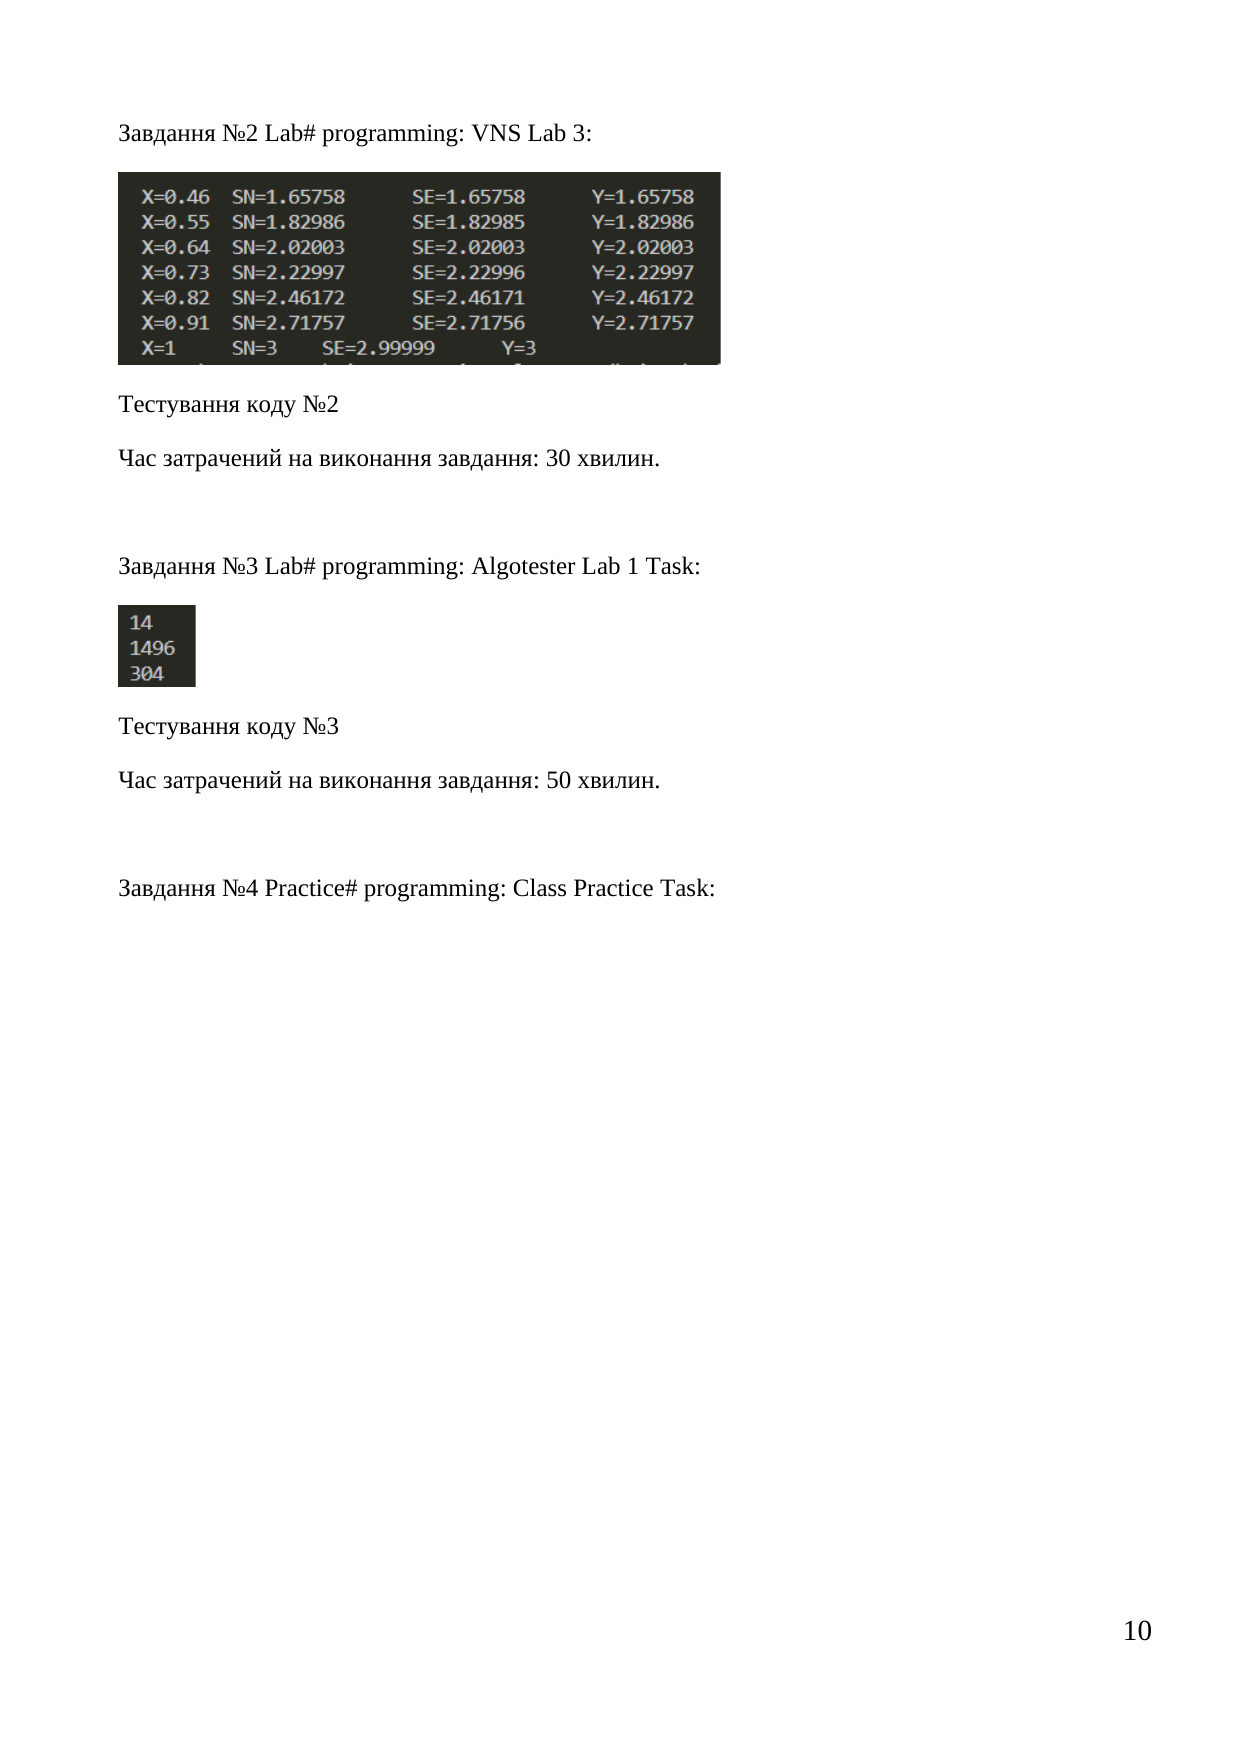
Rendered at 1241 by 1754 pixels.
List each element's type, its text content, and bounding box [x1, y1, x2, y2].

text Тестування коду №3 [118, 711, 1152, 740]
text Завдання №2 Lab# programming: VNS Lab 3: [118, 118, 1152, 147]
picture [118, 172, 721, 365]
text Тестування коду №2 [118, 389, 1152, 418]
text Завдання №4 Practice# programming: Class Practice Task: [118, 873, 1152, 901]
text Час затрачений на виконання завдання: 30 хвилин. [118, 443, 1152, 472]
text Час затрачений на виконання завдання: 50 хвилин. [118, 765, 1152, 794]
picture [118, 605, 196, 687]
text Завдання №3 Lab# programming: Algotester Lab 1 Task: [118, 551, 1152, 580]
